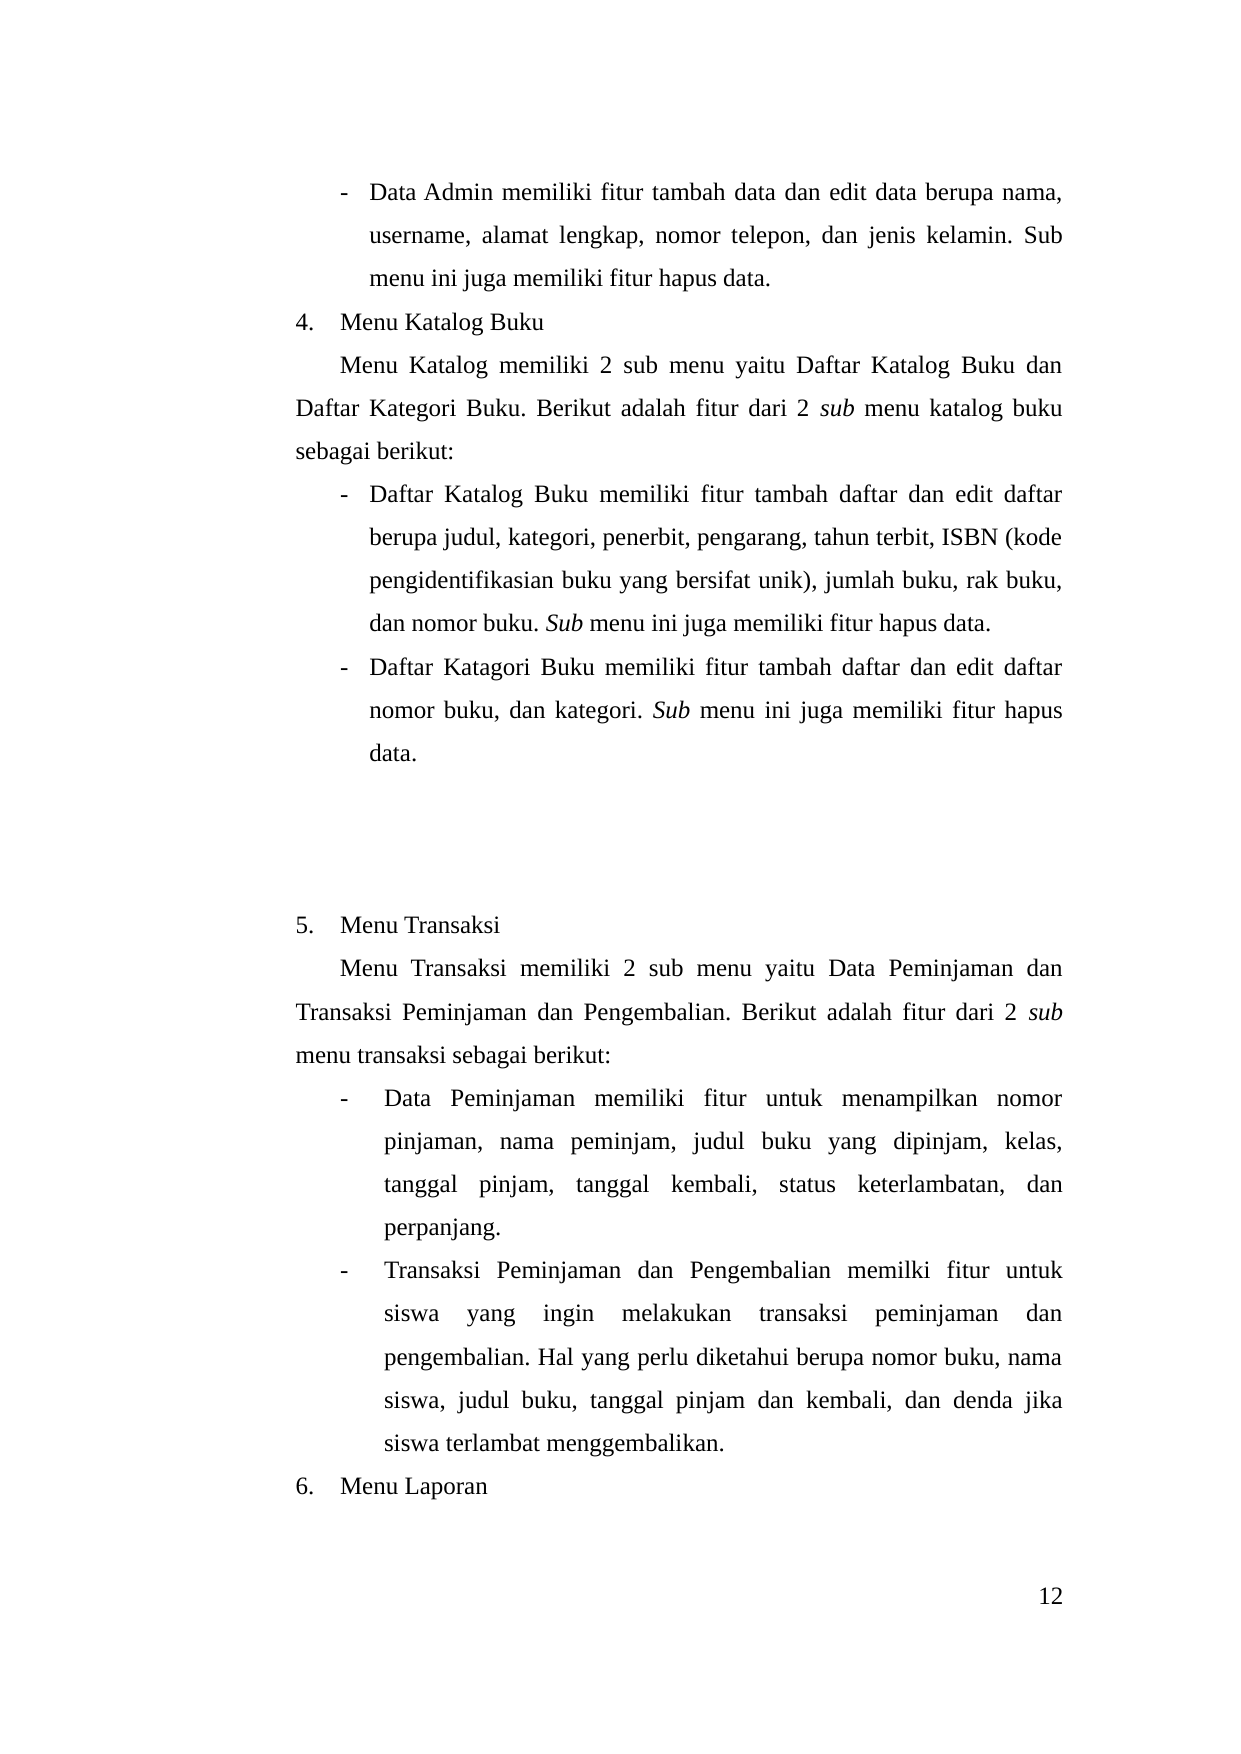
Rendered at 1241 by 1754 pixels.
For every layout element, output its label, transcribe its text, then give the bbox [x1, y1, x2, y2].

list Transaksi Peminjaman dan Pengembalian memilki fitur untuk siswa yang ingin melakukan transaksi peminjaman dan pengembalian. Hal yang perlu diketahui berupa nomor buku, nama siswa, judul buku, tanggal pinjam dan kembali, dan denda jika siswa terlambat menggembalikan. [340, 1255, 1063, 1457]
list Daftar Katagori Buku memiliki fitur tambah daftar dan edit daftar nomor buku, dan kategori. Sub menu ini juga memiliki fitur hapus data. [340, 652, 1063, 767]
list Data Admin memiliki fitur tambah data dan edit data berupa nama, username, alamat lengkap, nomor telepon, dan jenis kelamin. Sub menu ini juga memiliki fitur hapus data. [340, 177, 1063, 292]
list Data Peminjaman memiliki fitur untuk menampilkan nomor pinjaman, nama peminjam, judul buku yang dipinjam, kelas, tanggal pinjam, tanggal kembali, status keterlambatan, dan perpanjang. [340, 1083, 1063, 1241]
list Daftar Katalog Buku memiliki fitur tambah daftar dan edit daftar berupa judul, kategori, penerbit, pengarang, tahun terbit, ISBN (kode pengidentifikasian buku yang bersifat unik), jumlah buku, rak buku, dan nomor buku. Sub menu ini juga memiliki fitur hapus data. [340, 479, 1063, 637]
list Menu Transaksi memiliki 2 sub menu yaitu Data Peminjaman dan Transaksi Peminjaman dan Pengembalian. Berikut adalah fitur dari 2 sub menu transaksi sebagai berikut: [295, 953, 1063, 1068]
list Menu Katalog Buku [295, 307, 1063, 335]
list Menu Transaksi [295, 910, 1063, 939]
list Menu Laporan [295, 1471, 1063, 1500]
list Menu Katalog memiliki 2 sub menu yaitu Daftar Katalog Buku dan Daftar Kategori Buku. Berikut adalah fitur dari 2 sub menu katalog buku sebagai berikut: [295, 350, 1063, 465]
